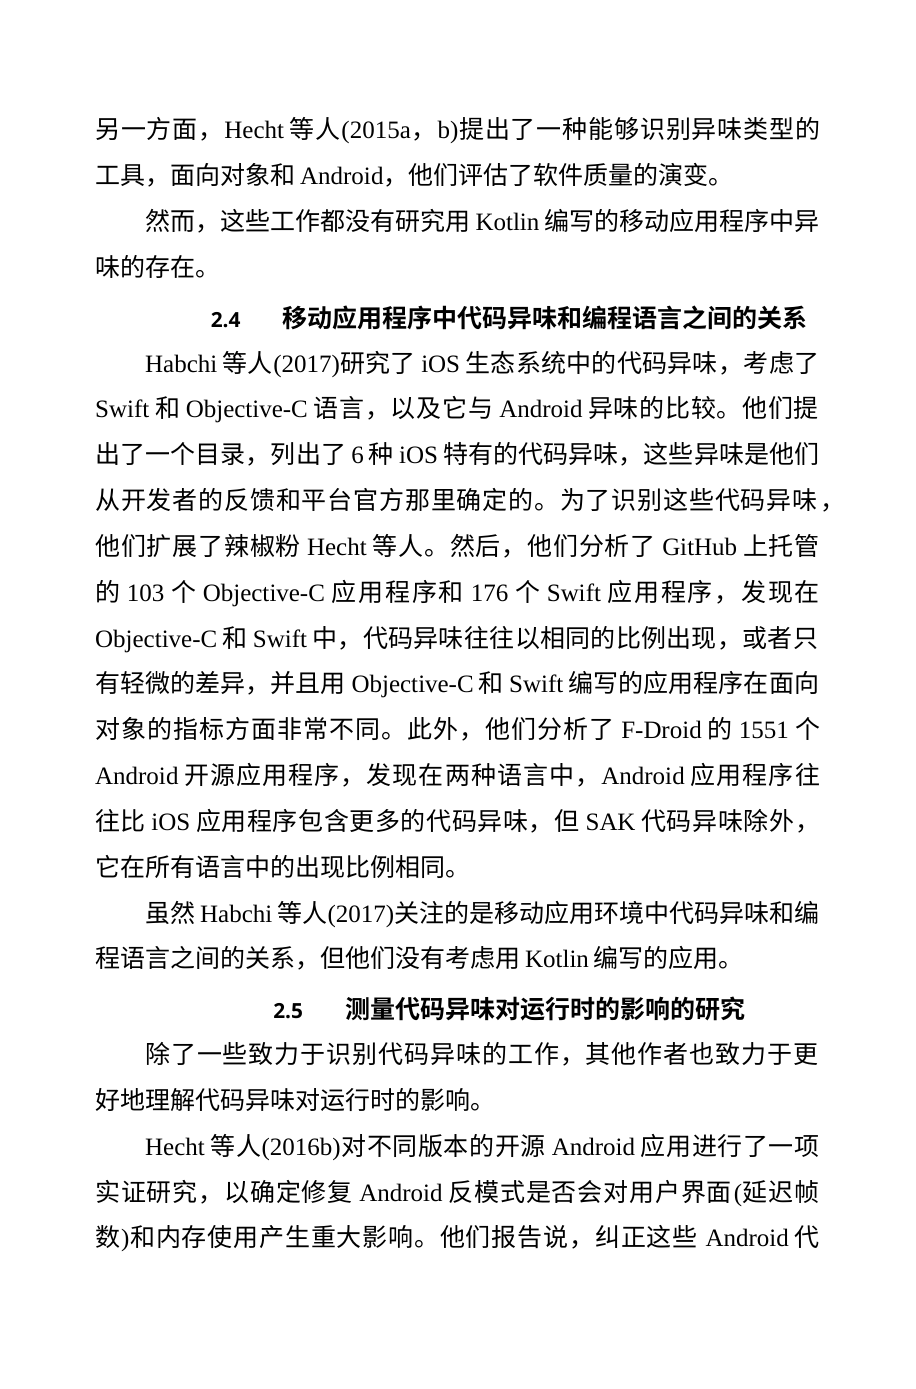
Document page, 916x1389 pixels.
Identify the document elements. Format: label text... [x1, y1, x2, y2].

text 虽然Habchi等人(2017)关注的是移动应用环境中代码异味和编程语言之间的关系，但他们没有考虑用Kotlin编写的应用。 [95, 885, 820, 977]
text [95, 1118, 820, 1256]
text 除了一些致力于识别代码异味的工作，其他作者也致力于更好地理解代码异味对运行时的影响。 [95, 1027, 820, 1118]
subtitle 移动应用程序中代码异味和编程语言之间的关系 [148, 298, 820, 334]
subtitle 测量代码异味对运行时的影响的研究 [148, 989, 820, 1026]
text 然而，这些工作都没有研究用Kotlin编写的移动应用程序中异味的存在。 [95, 194, 820, 286]
text Habchi等人(2017)研究了iOS生态系统中的代码异味，考虑了Swift和Objective-C语言，以及它与Android异味的比较。他们提出了一个目录，列出了6种iOS特有的代码异味，这些异味是他们从开发者的反馈和平台官方那里确定的。为了识别这些代码异味，他们扩展了辣椒粉Hecht等人。然后，他们分析了GitHub上托管的103个Objective-C应用程序和176个Swift应用程序，发现在Objective-C和Swift中，代码异味往往以相同的比例出现，或者只有轻微的差异，并且用Objective-C和Swift编写的应用程序在面向对象的指标方面非常不同。此外，他们分析了F-Droid的1551个Android开源应用程序，发现在两种语言中，Android应用程序往往比iOS应用程序包含更多的代码异味，但SAK代码异味除外，它在所有语言中的出现比例相同。 [95, 335, 820, 885]
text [95, 102, 820, 194]
